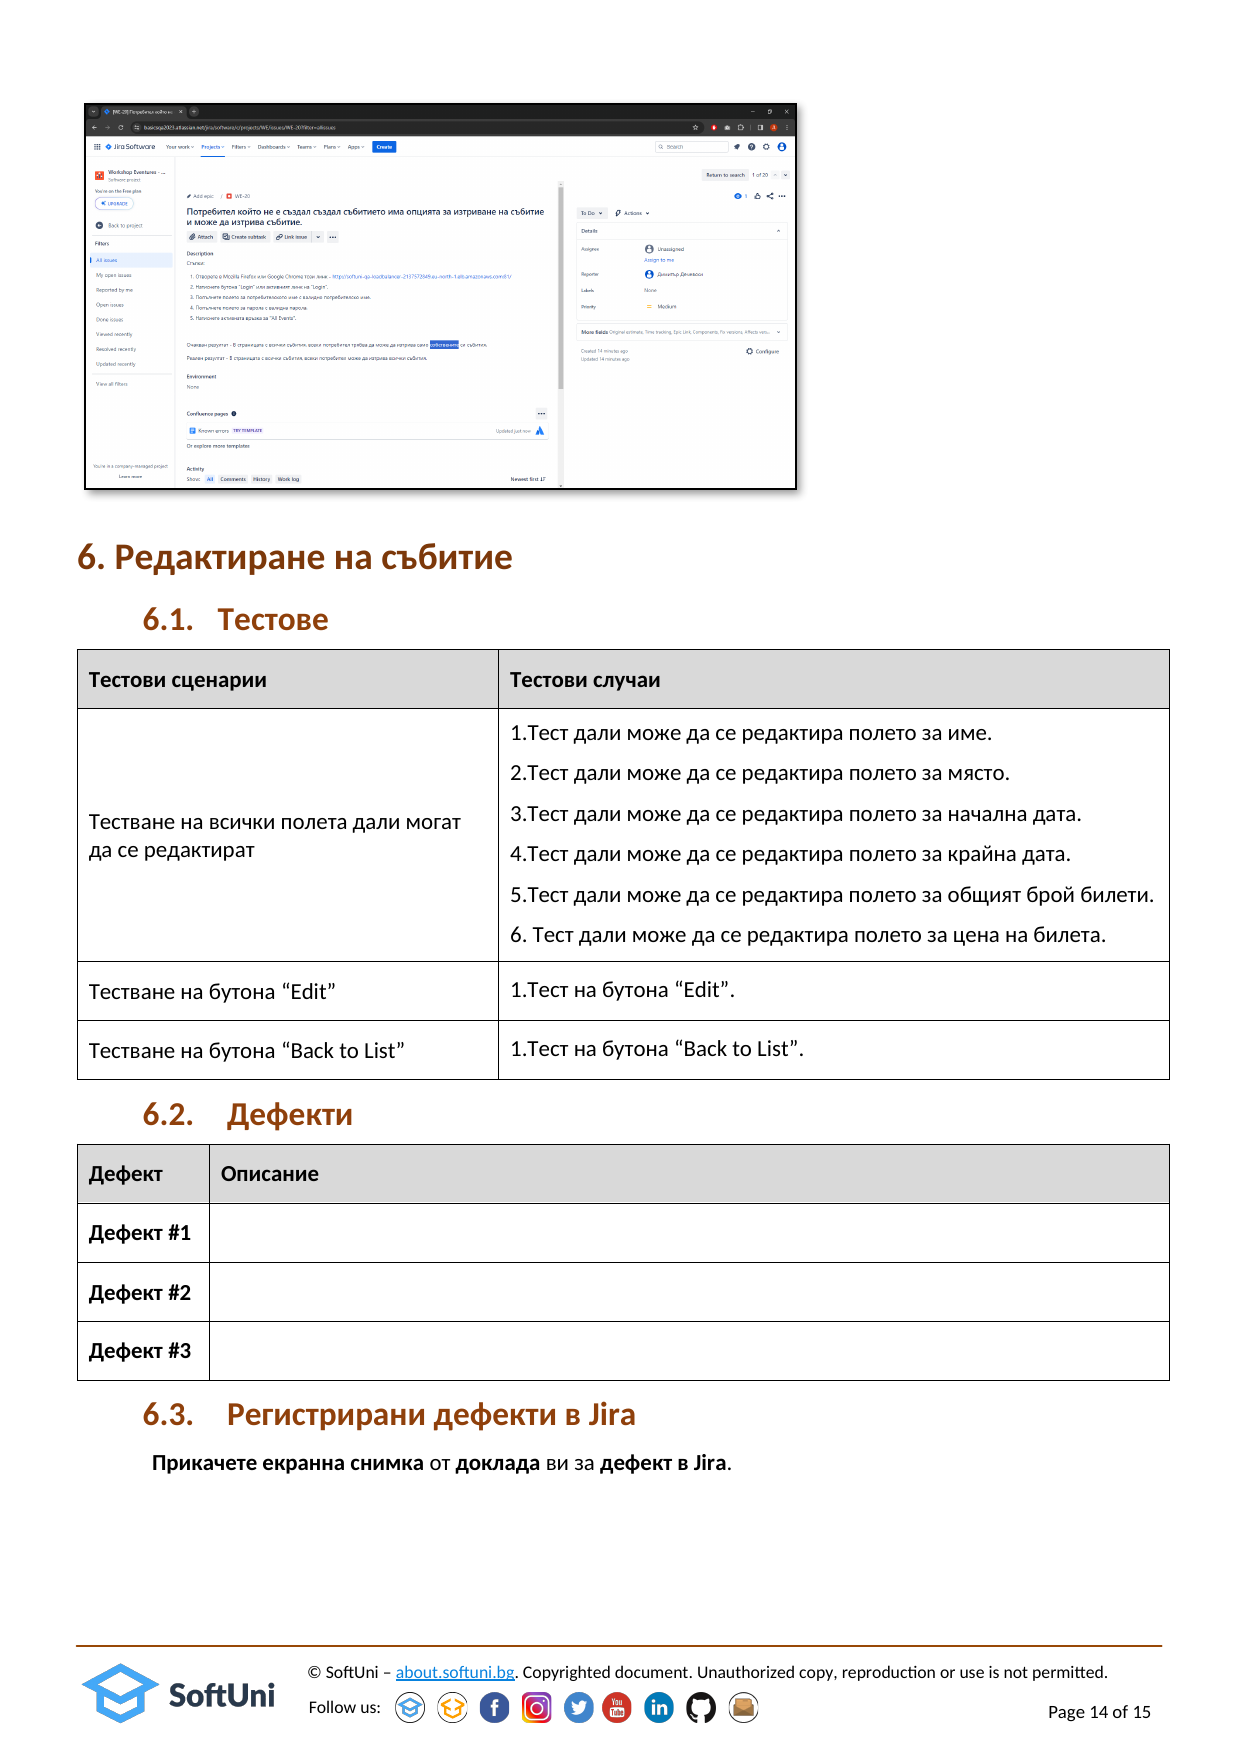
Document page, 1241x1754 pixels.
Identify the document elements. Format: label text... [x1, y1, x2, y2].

picture [75, 1658, 281, 1729]
subtitle Тестове [142, 598, 1163, 639]
picture [728, 1692, 759, 1723]
picture [686, 1692, 716, 1723]
subtitle Дефекти [142, 1092, 1163, 1133]
table_cell Дефект #3 [78, 1322, 209, 1380]
picture [564, 1692, 594, 1723]
picture [86, 105, 795, 488]
picture [665, 1714, 674, 1723]
table_cell Тестване на всички полета дали могат да се редактират [78, 709, 498, 961]
picture [437, 1692, 468, 1723]
table_cell Дефект #1 [78, 1204, 209, 1262]
subtitle Регистрирани дефекти в Jira [142, 1393, 1163, 1434]
picture [644, 1692, 653, 1701]
table_cell Дефект #2 [78, 1263, 209, 1321]
table_header Дефект [78, 1145, 209, 1202]
table_cell [210, 1322, 1169, 1380]
picture [602, 1692, 632, 1723]
table_cell 1.Тест на бутона “Edit”. [499, 962, 1169, 1020]
picture [522, 1692, 552, 1723]
picture [644, 1714, 653, 1723]
text Прикачете екранна снимка от доклада ви за дефект в Jira. [77, 1448, 1163, 1476]
picture [479, 1692, 510, 1723]
table_cell Тестване на бутона “Edit” [78, 962, 498, 1020]
picture [395, 1692, 425, 1723]
table_cell [210, 1204, 1169, 1262]
table_cell Тестване на бутона “Back to List” [78, 1021, 498, 1079]
subtitle Редактиране на събитие [77, 533, 1163, 579]
picture [665, 1692, 674, 1701]
picture [658, 1705, 667, 1714]
table_cell [210, 1263, 1169, 1321]
table_header Тестови сценарии [78, 650, 498, 708]
table_header Тестови случаи [499, 650, 1169, 708]
table_cell 1.Тест на бутона “Back to List”. [499, 1021, 1169, 1079]
table_header Описание [210, 1145, 1169, 1202]
table_cell 1.Тест дали може да се редактира полето за име. 2.Тест дали може да се редактира полето за място. 3.Тест дали може да се редактира полето за начална дата. 4.Тест дали може да се редактира полето за крайна дата. 5.Тест дали може да се редактира полето за общият брой билети. 6. Тест дали може да се редактира полето за цена на билета. [499, 709, 1169, 961]
